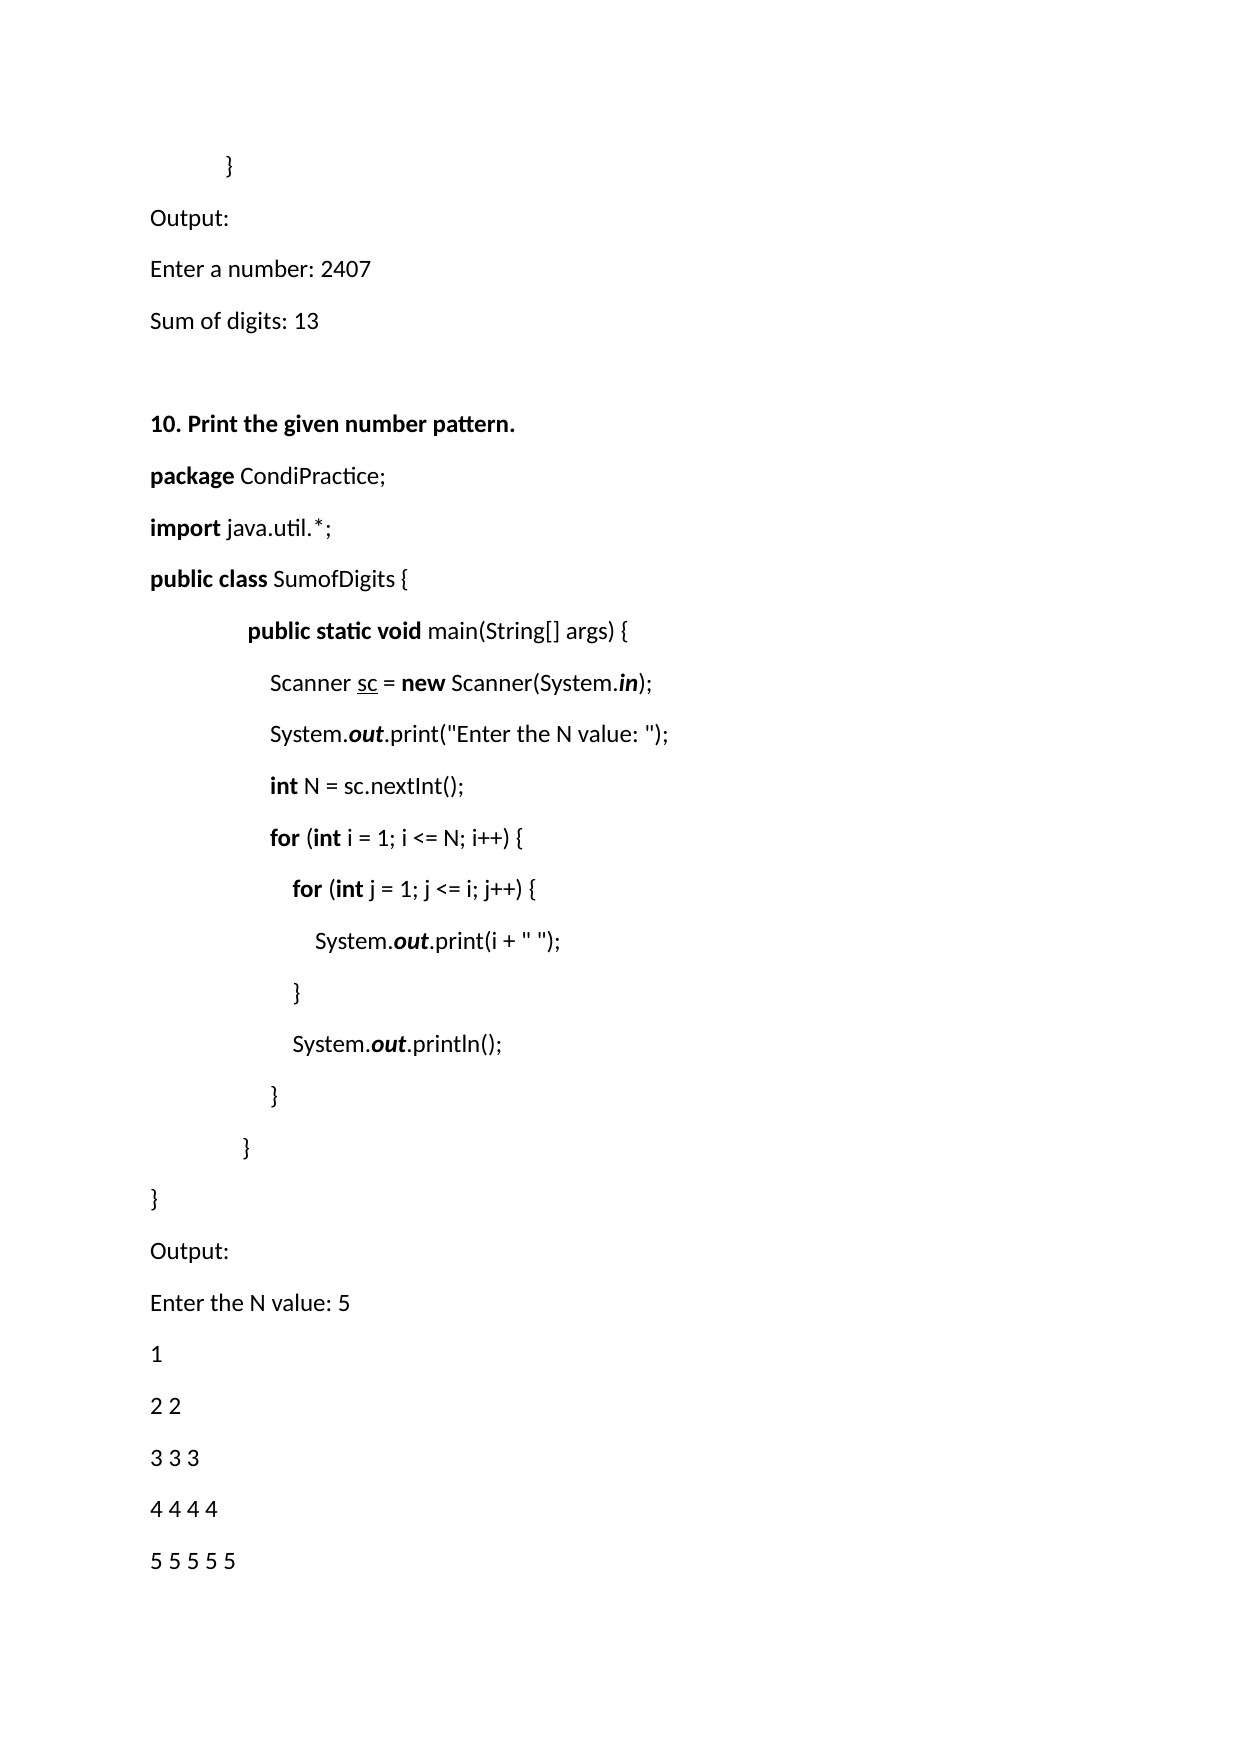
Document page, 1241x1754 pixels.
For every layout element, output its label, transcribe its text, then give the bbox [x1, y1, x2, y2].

text 5 5 5 5 5 [150, 1545, 1090, 1576]
text public class SumofDigits { [150, 563, 1090, 594]
text } [150, 1080, 1090, 1111]
text System.out.print(i + " "); [150, 925, 1090, 956]
text Sum of digits: 13 [150, 305, 1090, 336]
text 4 4 4 4 [150, 1493, 1090, 1524]
text package CondiPractice; [150, 460, 1090, 491]
text for (int j = 1; j <= i; j++) { [150, 873, 1090, 904]
text import java.util.*; [150, 512, 1090, 542]
text } [150, 1132, 1090, 1162]
text Scanner sc = new Scanner(System.in); [150, 667, 1090, 697]
text Enter a number: 2407 [150, 253, 1090, 284]
text System.out.print("Enter the N value: "); [150, 718, 1090, 749]
text } [150, 150, 1090, 181]
text Output: [150, 1235, 1090, 1266]
text 10. Print the given number pattern. [150, 408, 1090, 439]
text 3 3 3 [150, 1442, 1090, 1472]
text for (int i = 1; i <= N; i++) { [150, 822, 1090, 852]
text System.out.println(); [150, 1028, 1090, 1059]
text } [150, 977, 1090, 1007]
text } [150, 1183, 1090, 1214]
text 1 [150, 1338, 1090, 1369]
text Output: [150, 202, 1090, 232]
text Enter the N value: 5 [150, 1287, 1090, 1317]
text int N = sc.nextInt(); [150, 770, 1090, 801]
text public static void main(String[] args) { [150, 615, 1090, 646]
text 2 2 [150, 1390, 1090, 1421]
